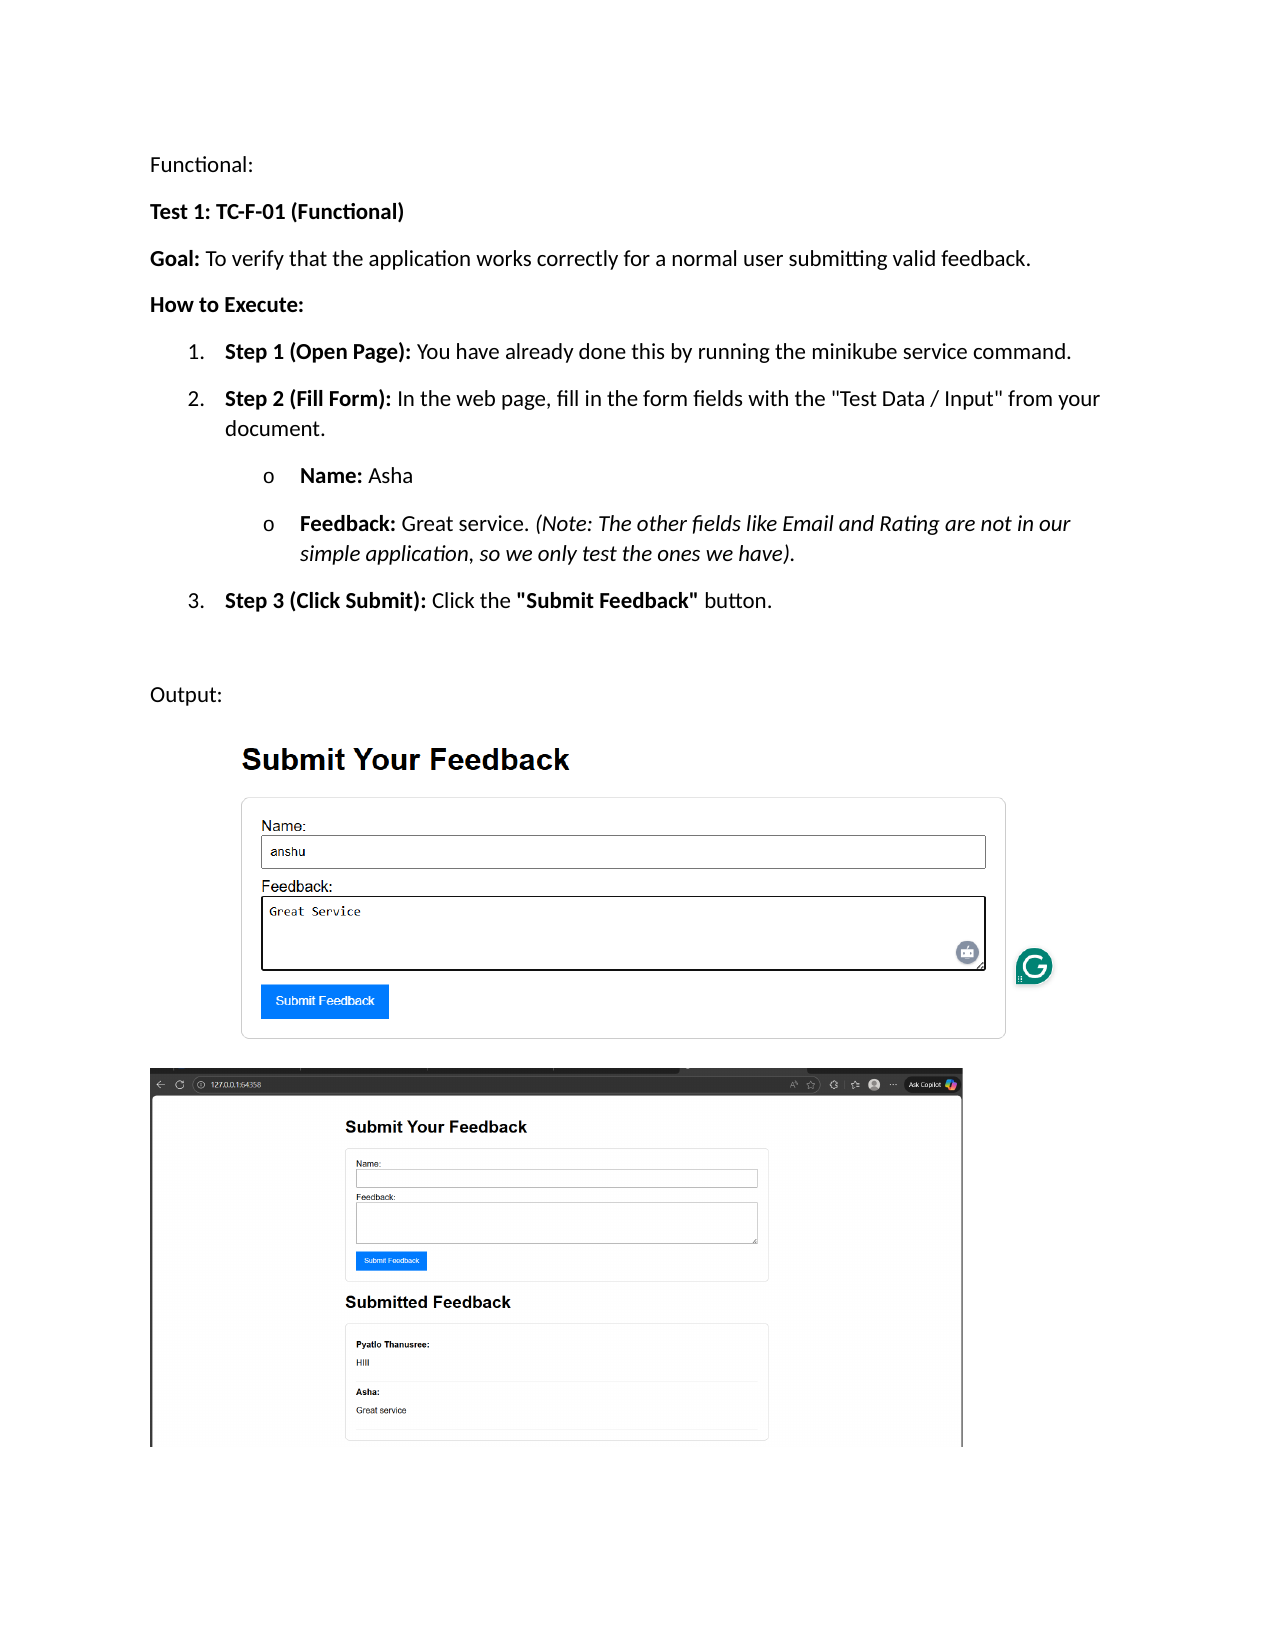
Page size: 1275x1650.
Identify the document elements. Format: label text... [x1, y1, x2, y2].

picture [150, 727, 1125, 1050]
list Step 3 (Click Submit): Click the "Submit Feedback" button. [187, 586, 1125, 614]
list Name: Asha [262, 461, 1125, 490]
text Test 1: TC-F-01 (Functional) [150, 197, 1125, 225]
list Feedback: Great service. (Note: The other fields like Email and Rating are not in our simple application, so we only test the ones we have). [262, 509, 1125, 568]
text Output: [150, 680, 1125, 708]
text Goal: To verify that the application works correctly for a normal user submitting valid feedback. [150, 244, 1125, 272]
text How to Execute: [150, 291, 1125, 319]
list Step 2 (Fill Form): In the web page, fill in the form fields with the "Test Data / Input" from your document. [187, 384, 1125, 443]
list Step 1 (Open Page): You have already done this by running the minikube service command. [187, 337, 1125, 366]
picture [150, 1068, 963, 1447]
text Functional: [150, 150, 1125, 178]
